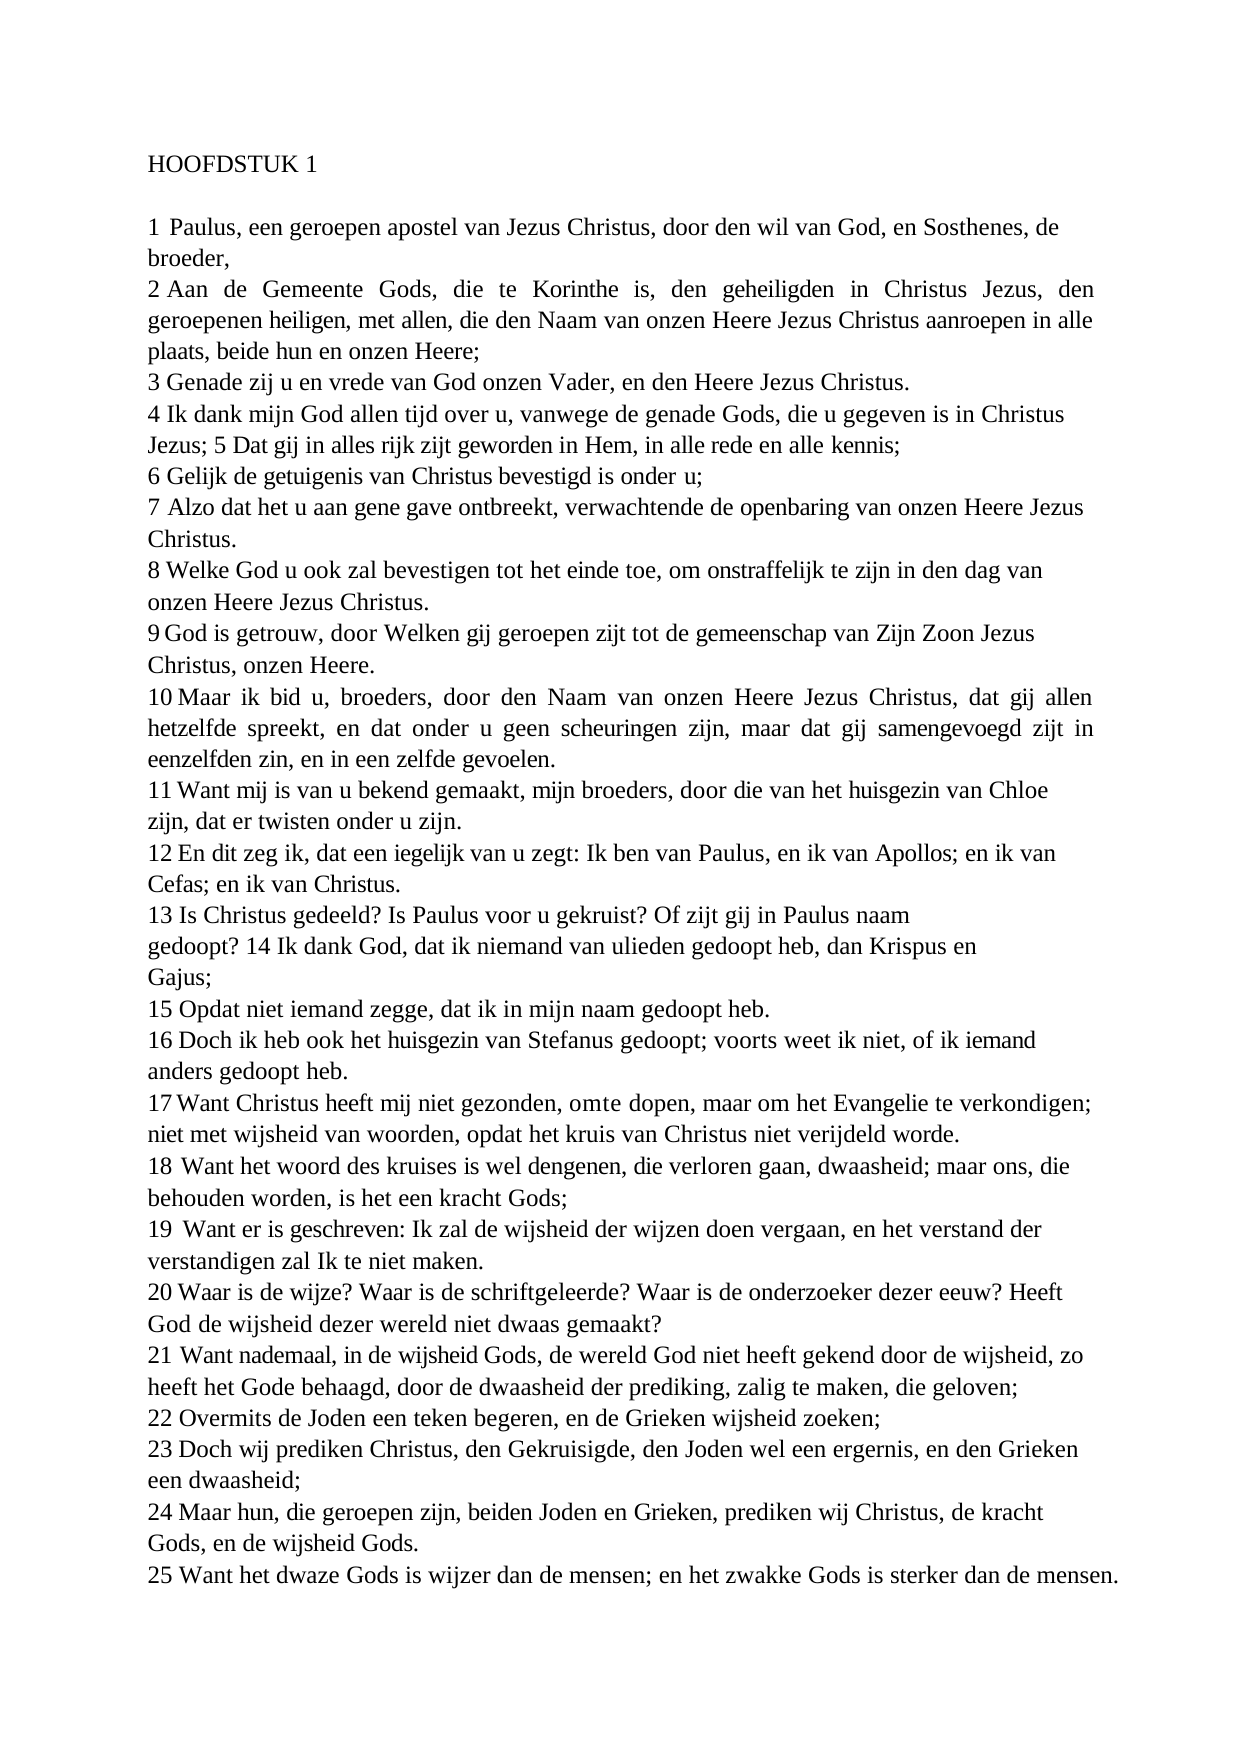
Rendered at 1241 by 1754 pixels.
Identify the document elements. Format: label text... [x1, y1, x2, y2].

list Ik dank mijn God allen tijd over u, vanwege de genade Gods, die u gegeven is in Christus Jezus; 5 Dat gij in alles rijk zijt geworden in Hem, in alle rede en alle kennis; [147, 399, 1121, 458]
list Alzo dat het u aan gene gave ontbreekt, verwachtende de openbaring van onzen Heere Jezus Christus. [147, 492, 1094, 553]
list Opdat niet iemand zegge, dat ik in mijn naam gedoopt heb. [147, 994, 1132, 1023]
list Want mij is van u bekend gemaakt, mijn broeders, door die van het huisgezin van Chloe zijn, dat er twisten onder u zijn. [147, 775, 1093, 835]
list En dit zeg ik, dat een iegelijk van u zegt: Ik ben van Paulus, en ik van Apollos; en ik van Cefas; en ik van Christus. [147, 838, 1094, 897]
list Want er is geschreven: Ik zal de wijsheid der wijzen doen vergaan, en het verstand der verstandigen zal Ik te niet maken. [147, 1214, 1093, 1274]
list Welke God u ook zal bevestigen tot het einde toe, om onstraffelijk te zijn in den dag van onzen Heere Jezus Christus. [147, 555, 1094, 616]
list Want het dwaze Gods is wijzer dan de mensen; en het zwakke Gods is sterker dan de mensen. [147, 1560, 1132, 1588]
list Overmits de Joden een teken begeren, en de Grieken wijsheid zoeken; [147, 1403, 1132, 1432]
list Aan de Gemeente Gods, die te Korinthe is, den geheiligden in Christus Jezus, den geroepenen heiligen, met allen, die den Naam van onzen Heere Jezus Christus aanroepen in alle plaats, beide hun en onzen Heere; [147, 274, 1094, 365]
list Gelijk de getuigenis van Christus bevestigd is onder u; [147, 461, 1132, 490]
list Want het woord des kruises is wel dengenen, die verloren gaan, dwaasheid; maar ons, die behouden worden, is het een kracht Gods; [147, 1151, 1093, 1211]
list Genade zij u en vrede van God onzen Vader, en den Heere Jezus Christus. [147, 367, 1132, 396]
list Doch ik heb ook het huisgezin van Stefanus gedoopt; voorts weet ik niet, of ik iemand anders gedoopt heb. [147, 1025, 1094, 1085]
list God is getrouw, door Welken gij geroepen zijt tot de gemeenschap van Zijn Zoon Jezus Christus, onzen Heere. [147, 618, 1093, 679]
list Waar is de wijze? Waar is de schriftgeleerde? Waar is de onderzoeker dezer eeuw? Heeft God de wijsheid dezer wereld niet dwaas gemaakt? [147, 1277, 1094, 1338]
list Maar ik bid u, broeders, door den Naam van onzen Heere Jezus Christus, dat gij allen hetzelfde spreekt, en dat onder u geen scheuringen zijn, maar dat gij samengevoegd zijt in eenzelfden zin, en in een zelfde gevoelen. [147, 682, 1094, 772]
list Maar hun, die geroepen zijn, beiden Joden en Grieken, prediken wij Christus, de kracht Gods, en de wijsheid Gods. [147, 1497, 1093, 1557]
list Want Christus heeft mij niet gezonden, omte dopen, maar om het Evangelie te verkondigen; niet met wijsheid van woorden, opdat het kruis van Christus niet verijdeld worde. [147, 1088, 1093, 1148]
list Doch wij prediken Christus, den Gekruisigde, den Joden wel een ergernis, en den Grieken een dwaasheid; [147, 1434, 1094, 1494]
list Want nademaal, in de wijsheid Gods, de wereld God niet heeft gekend door de wijsheid, zo heeft het Gode behaagd, door de dwaasheid der prediking, zalig te maken, die geloven; [147, 1340, 1093, 1401]
text HOOFDSTUK 1 [147, 149, 1132, 178]
list Is Christus gedeeld? Is Paulus voor u gekruist? Of zijt gij in Paulus naam gedoopt? 14 Ik dank God, dat ik niemand van ulieden gedoopt heb, dan Krispus en Gajus; [147, 900, 1001, 991]
list Paulus, een geroepen apostel van Jezus Christus, door den wil van God, en Sosthenes, de broeder, [147, 212, 1094, 272]
